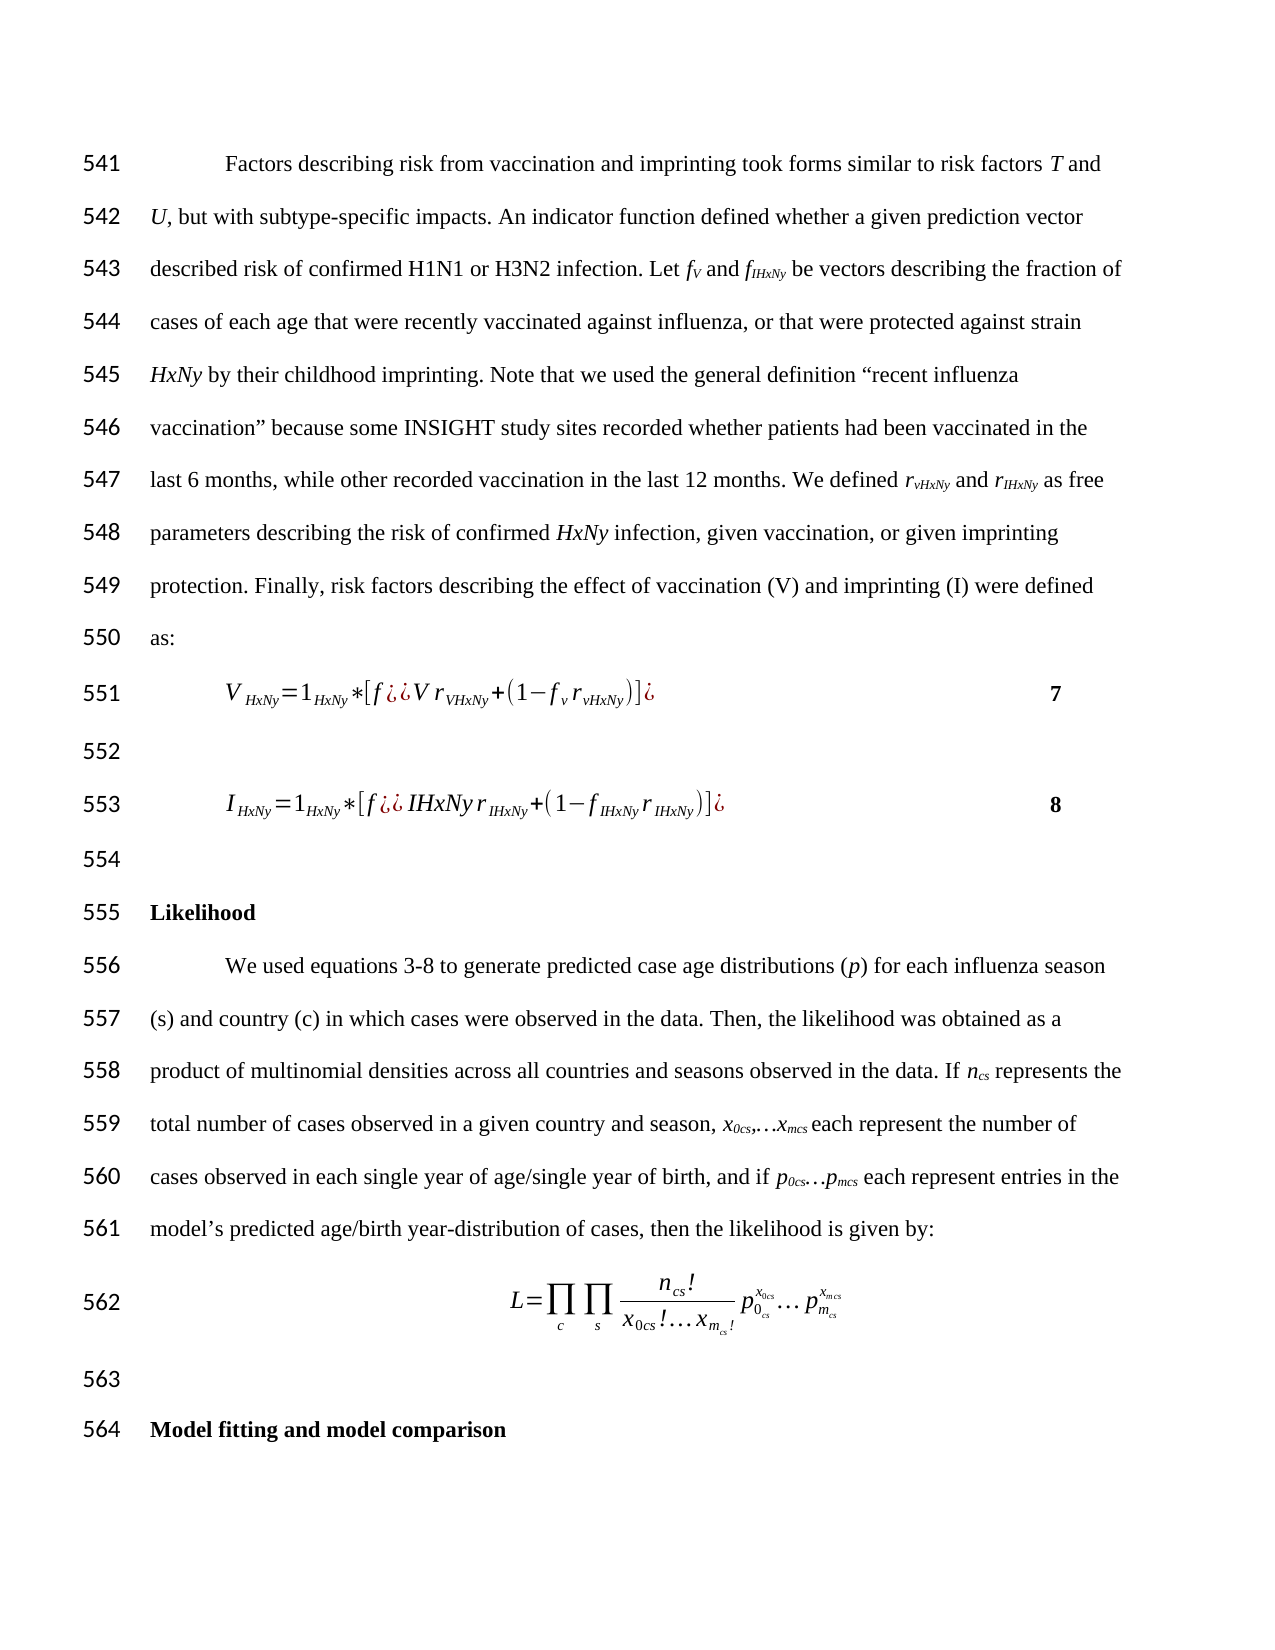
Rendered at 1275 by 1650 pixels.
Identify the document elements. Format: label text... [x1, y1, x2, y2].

subtitle Model fitting and model comparison [150, 1416, 1125, 1442]
subtitle Likelihood [150, 899, 1125, 926]
text 8 [150, 788, 1125, 820]
text We used equations 3-8 to generate predicted case age distributions (p) for each influenza season (s) and country (c) in which cases were observed in the data. Then, the likelihood was obtained as a product of multinomial densities across all countries and seasons observed in the data. If ncs represents the total number of cases observed in a given country and season, x0cs,…xmcs each represent the number of cases observed in each single year of age/single year of birth, and if p0cs…pmcs each represent entries in the model’s predicted age/birth year-distribution of cases, then the likelihood is given by: [150, 952, 1125, 1242]
text 7 [150, 677, 1125, 709]
text Factors describing risk from vaccination and imprinting took forms similar to risk factors T and U, but with subtype-specific impacts. An indicator function defined whether a given prediction vector described risk of confirmed H1N1 or H3N2 infection. Let fV and fIHxNy be vectors describing the fraction of cases of each age that were recently vaccinated against influenza, or that were protected against strain HxNy by their childhood imprinting. Note that we used the general definition “recent influenza vaccination” because some INSIGHT study sites recorded whether patients had been vaccinated in the last 6 months, while other recorded vaccination in the last 12 months. We defined rvHxNy and rIHxNy as free parameters describing the risk of confirmed HxNy infection, given vaccination, or given imprinting protection. Finally, risk factors describing the effect of vaccination (V) and imprinting (I) were defined as: [150, 150, 1125, 651]
